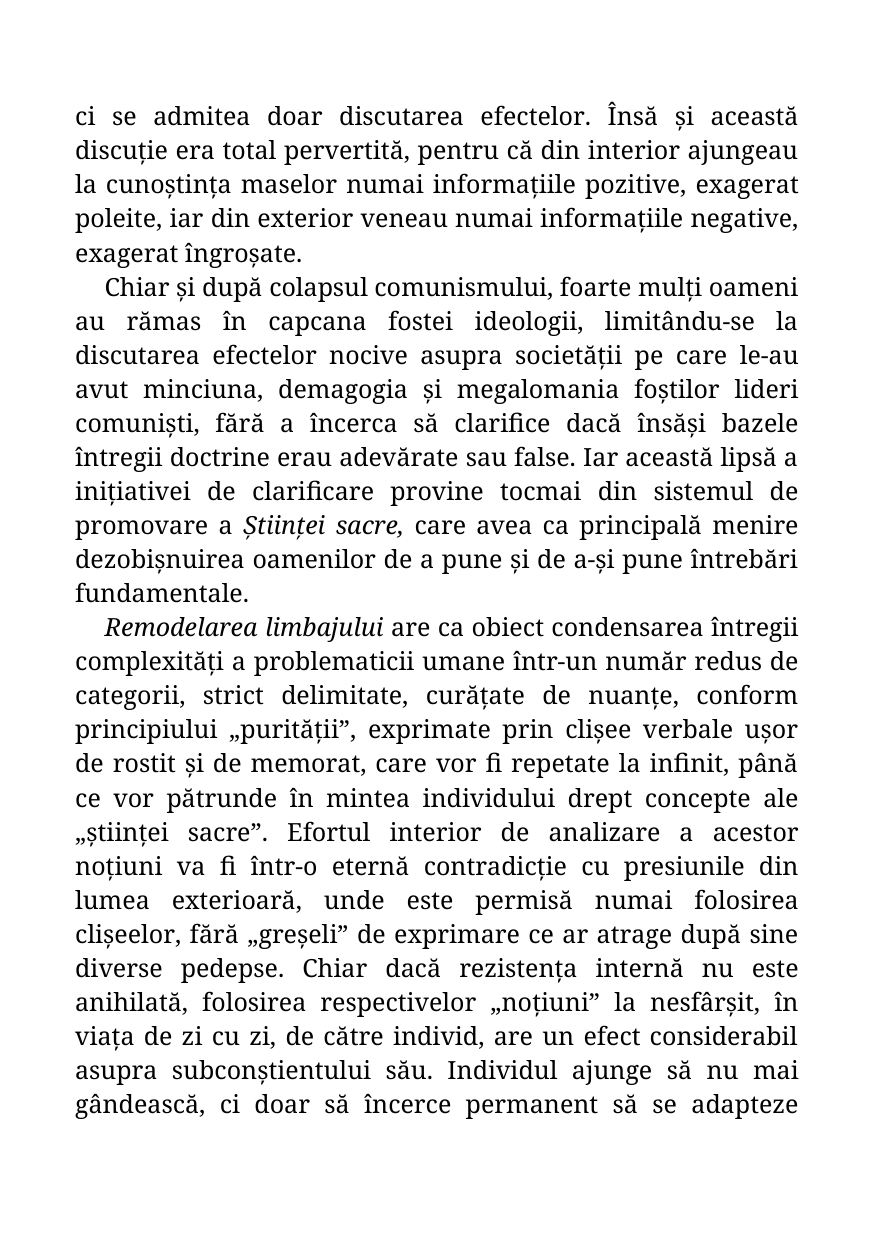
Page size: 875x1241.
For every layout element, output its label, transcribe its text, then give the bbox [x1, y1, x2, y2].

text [75, 99, 799, 269]
text Chiar și după colapsul comunismului, foarte mulți oameni au rămas în capcana fostei ideologii, limitându-se la discutarea efectelor nocive asupra societății pe care le-au avut minciuna, demagogia și megalomania foștilor lideri comuniști, fără a încerca să clarifice dacă însăși bazele întregii doctrine erau adevărate sau false. Iar această lipsă a inițiativei de clarificare provine tocmai din sistemul de promovare a Științei sacre, care avea ca principală menire dezobișnuirea oamenilor de a pune și de a-și pune întrebări fundamentale. [75, 269, 799, 610]
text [75, 610, 799, 1121]
